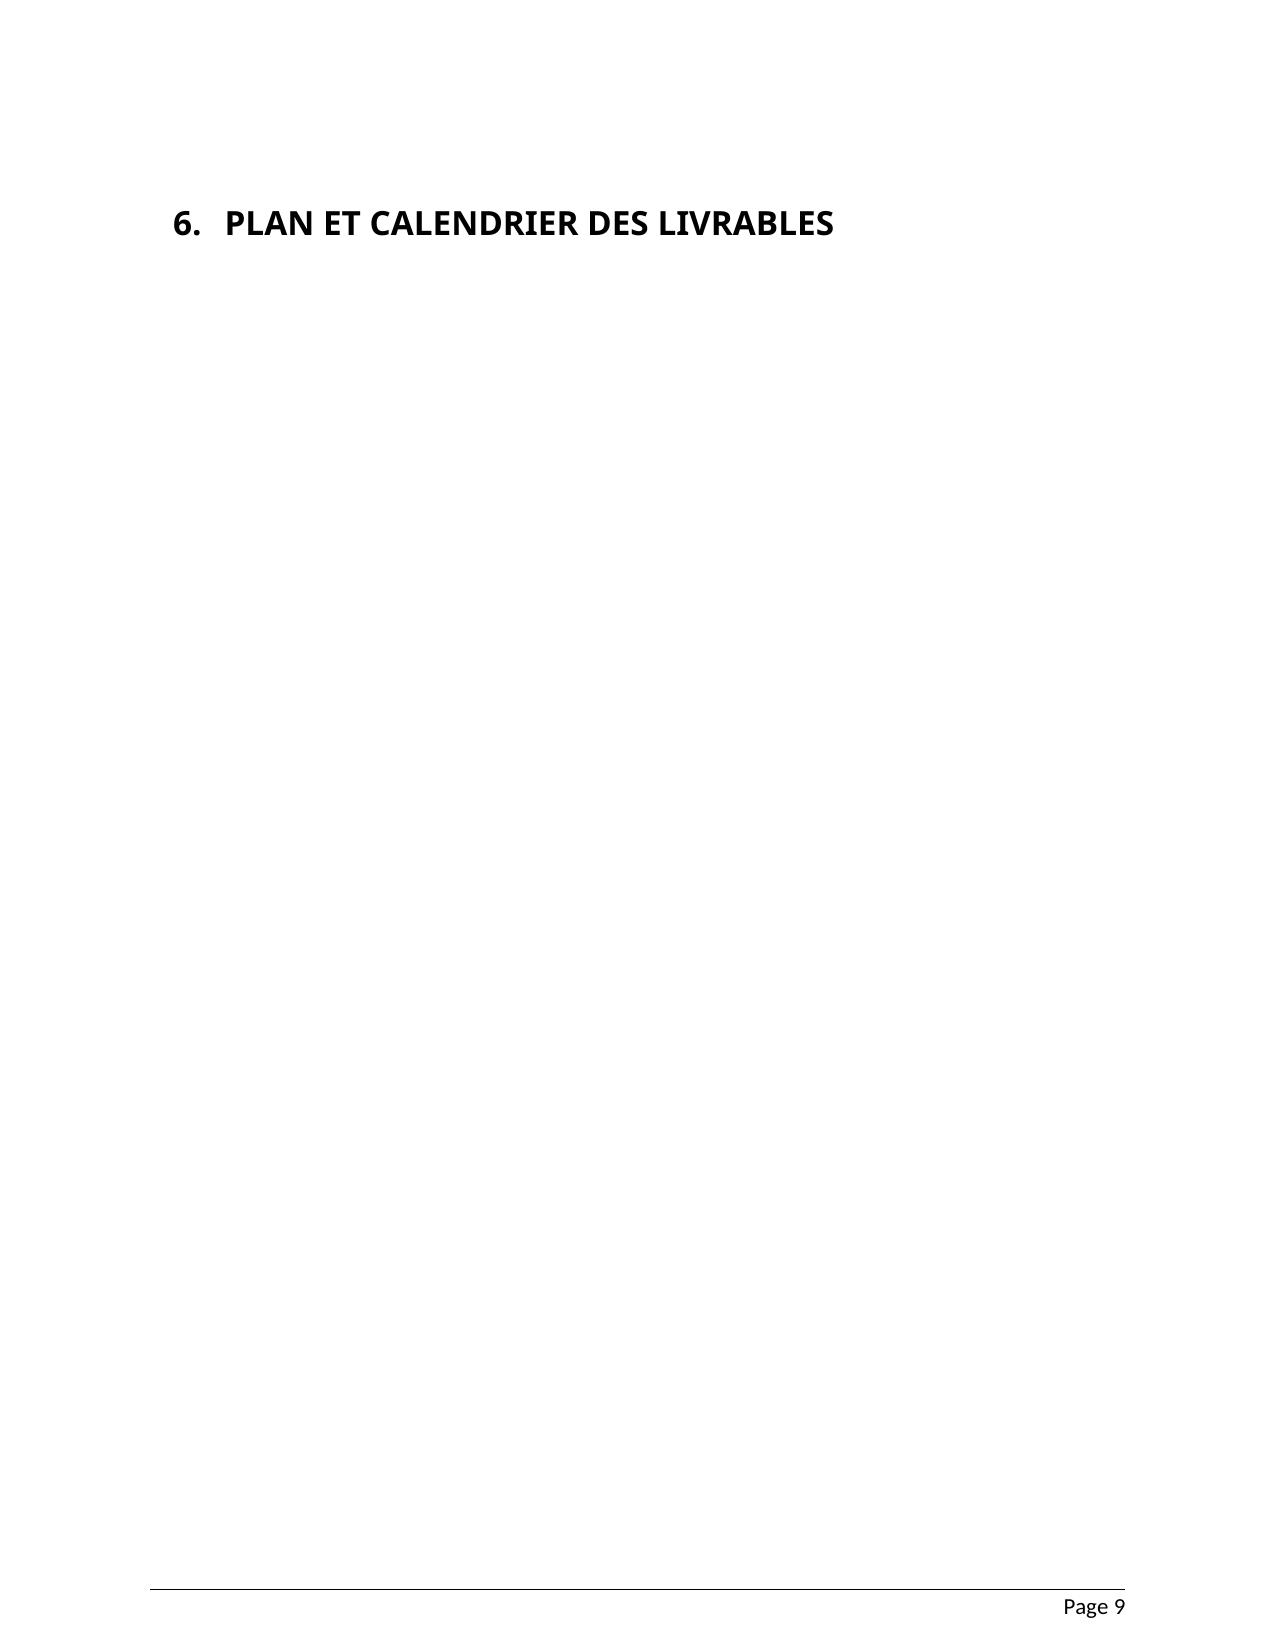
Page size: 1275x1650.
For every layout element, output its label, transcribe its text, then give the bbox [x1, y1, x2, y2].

subtitle Plan et calendrier des livrables [187, 200, 1125, 245]
